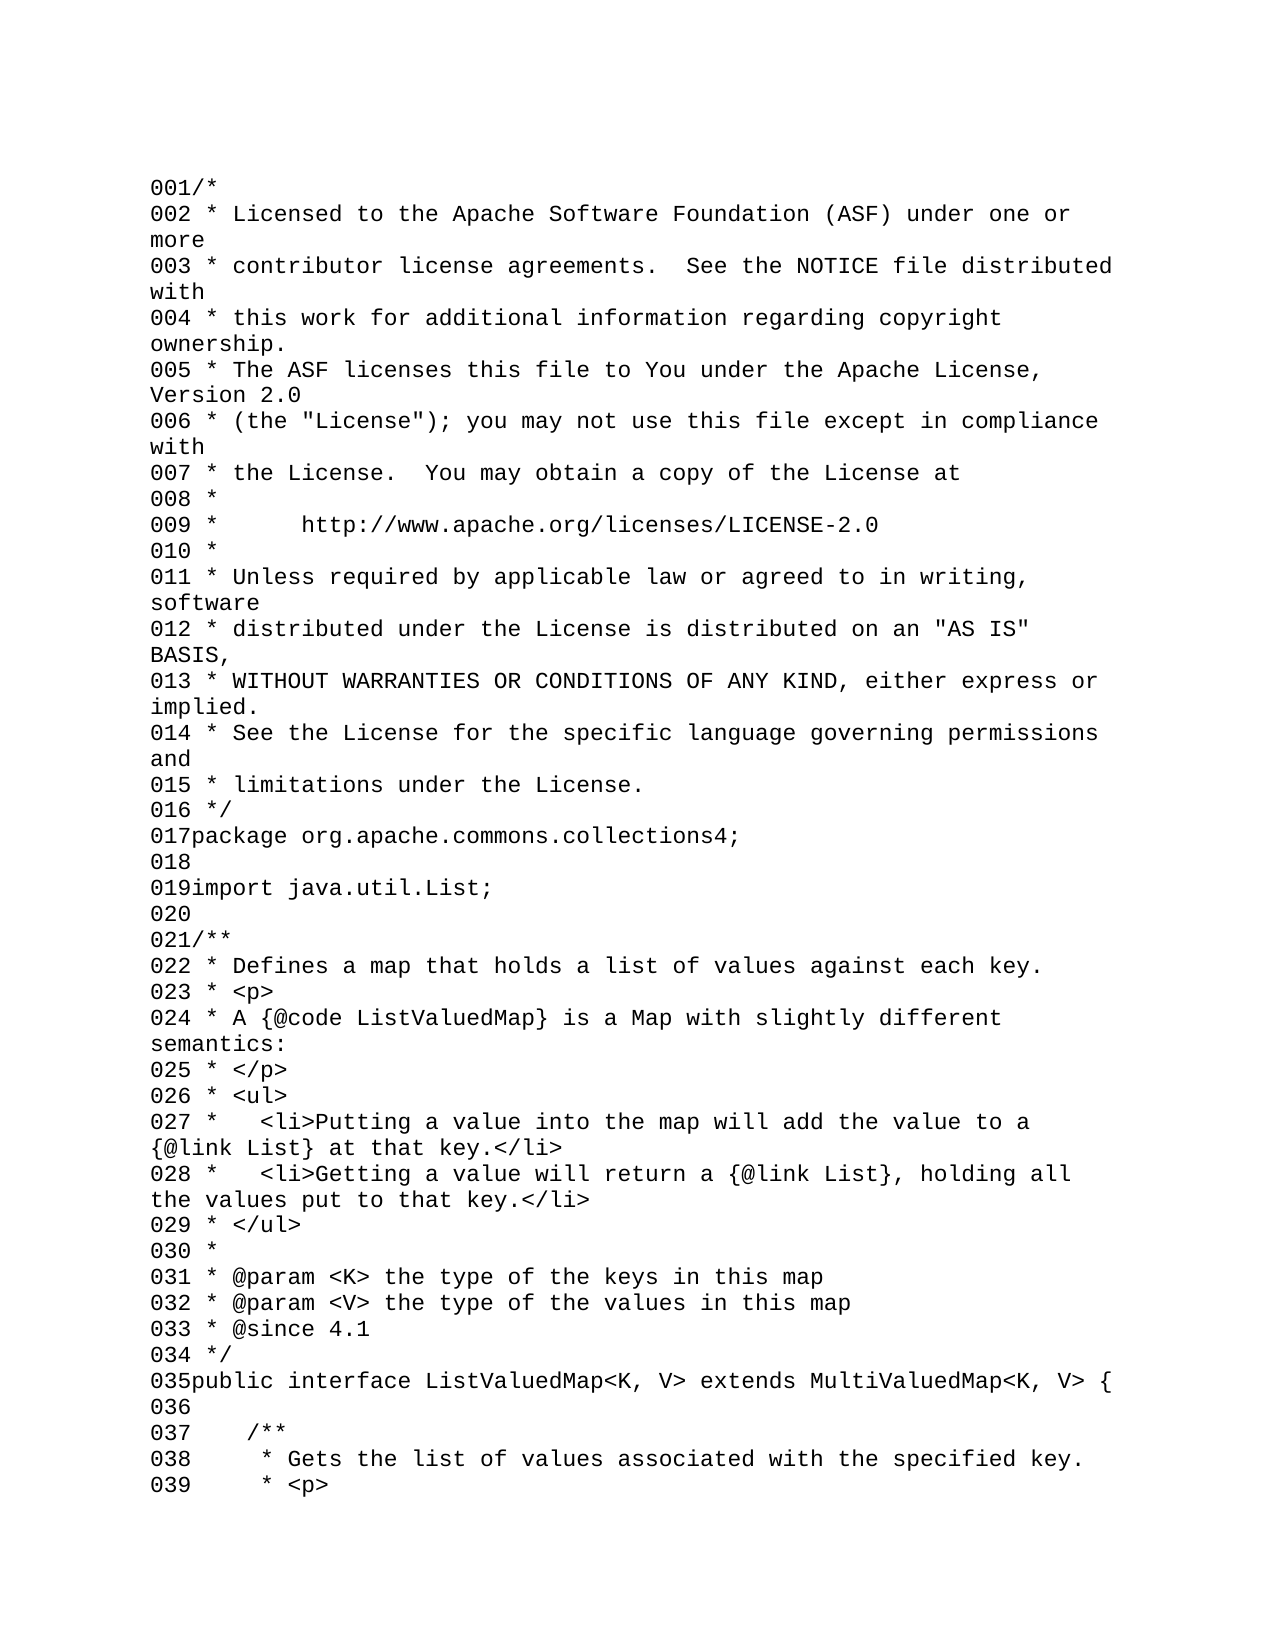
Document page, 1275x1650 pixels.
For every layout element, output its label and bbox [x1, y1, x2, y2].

text [150, 176, 1125, 1499]
